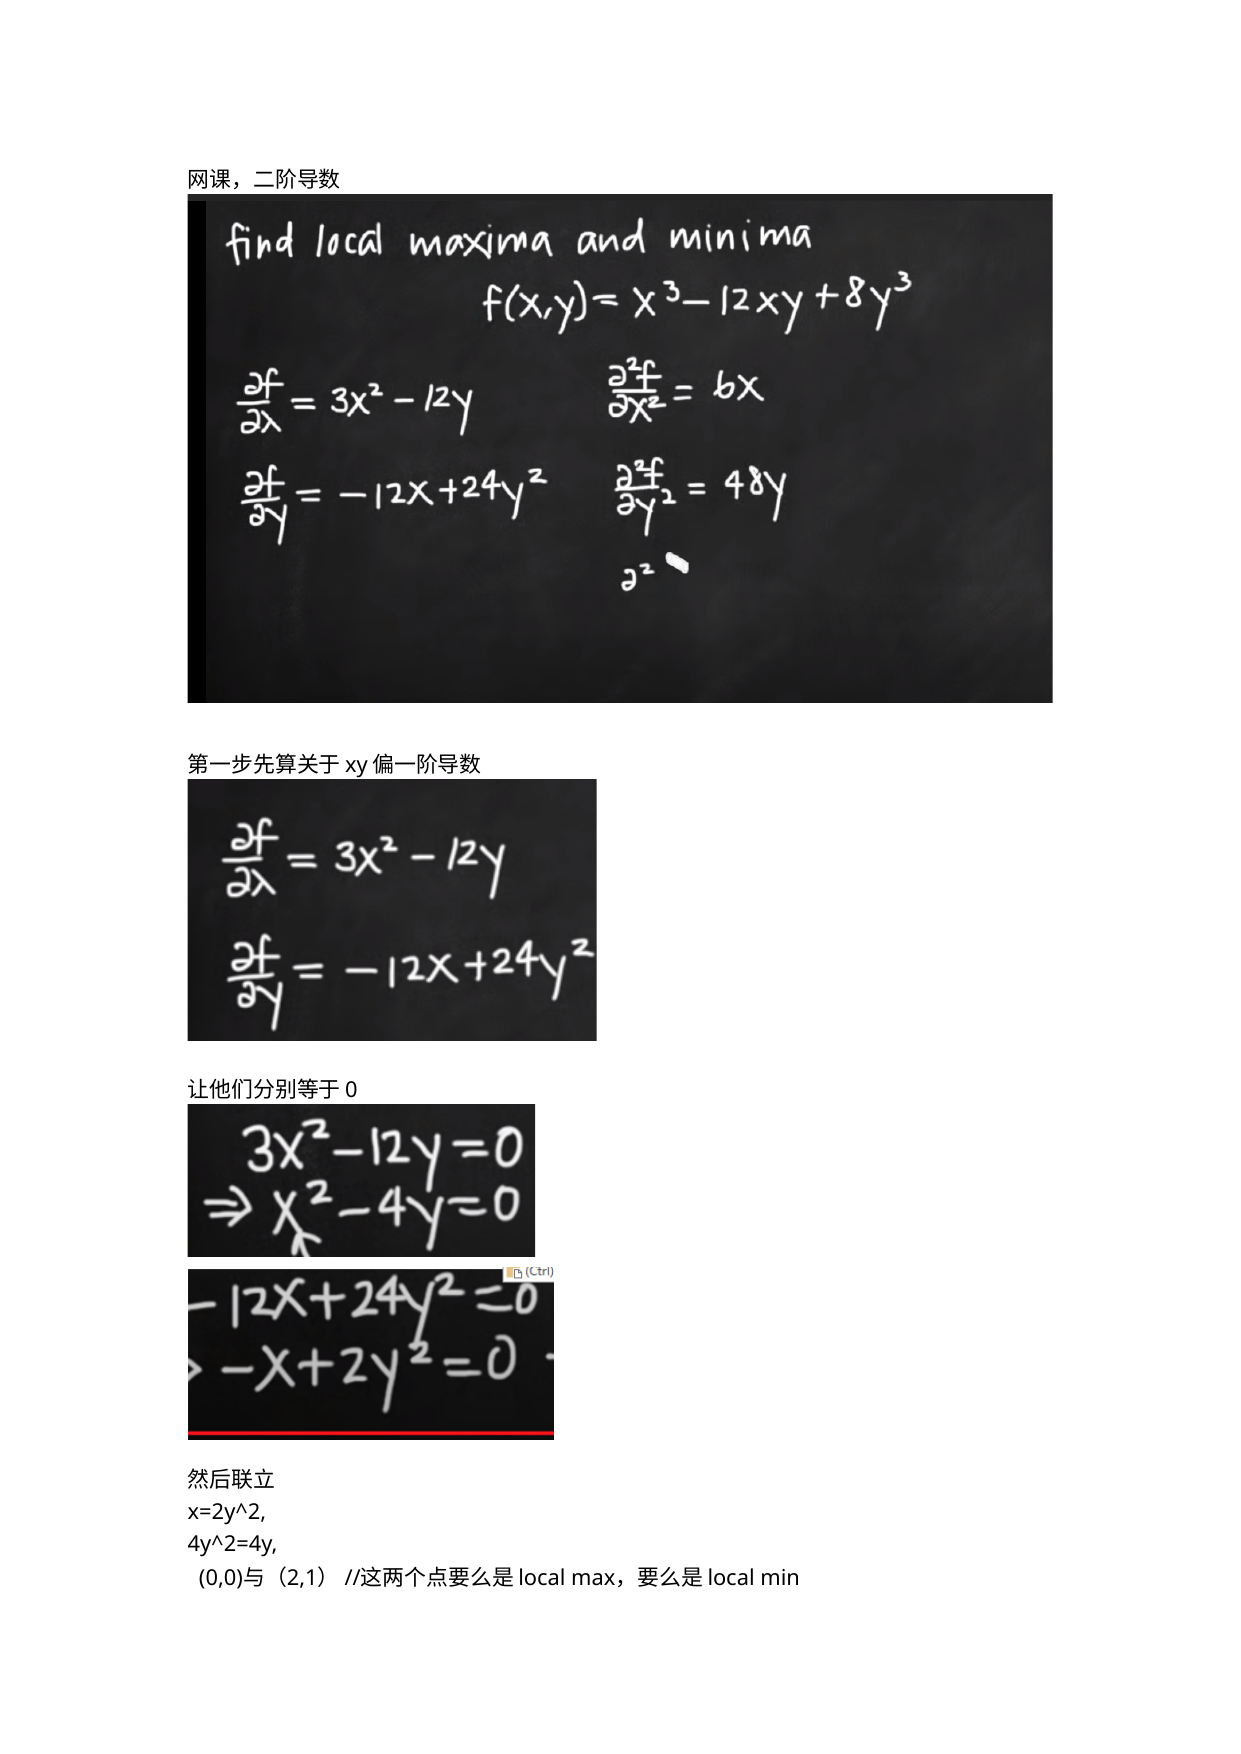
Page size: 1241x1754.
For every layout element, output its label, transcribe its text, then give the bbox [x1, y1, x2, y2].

text 4y^2=4y, [187, 1527, 1053, 1559]
text 第一步先算关于xy偏一阶导数 [187, 747, 1053, 779]
text x=2y^2, [187, 1494, 1053, 1527]
text 让他们分别等于0 [187, 1072, 1053, 1104]
picture [187, 779, 597, 1041]
picture [187, 1267, 554, 1440]
text (0,0)与（2,1） //这两个点要么是local max，要么是local min [187, 1559, 1053, 1592]
picture [187, 194, 1053, 703]
text 网课，二阶导数 [187, 162, 1053, 194]
picture [187, 1104, 536, 1257]
text 然后联立 [187, 1462, 1053, 1494]
